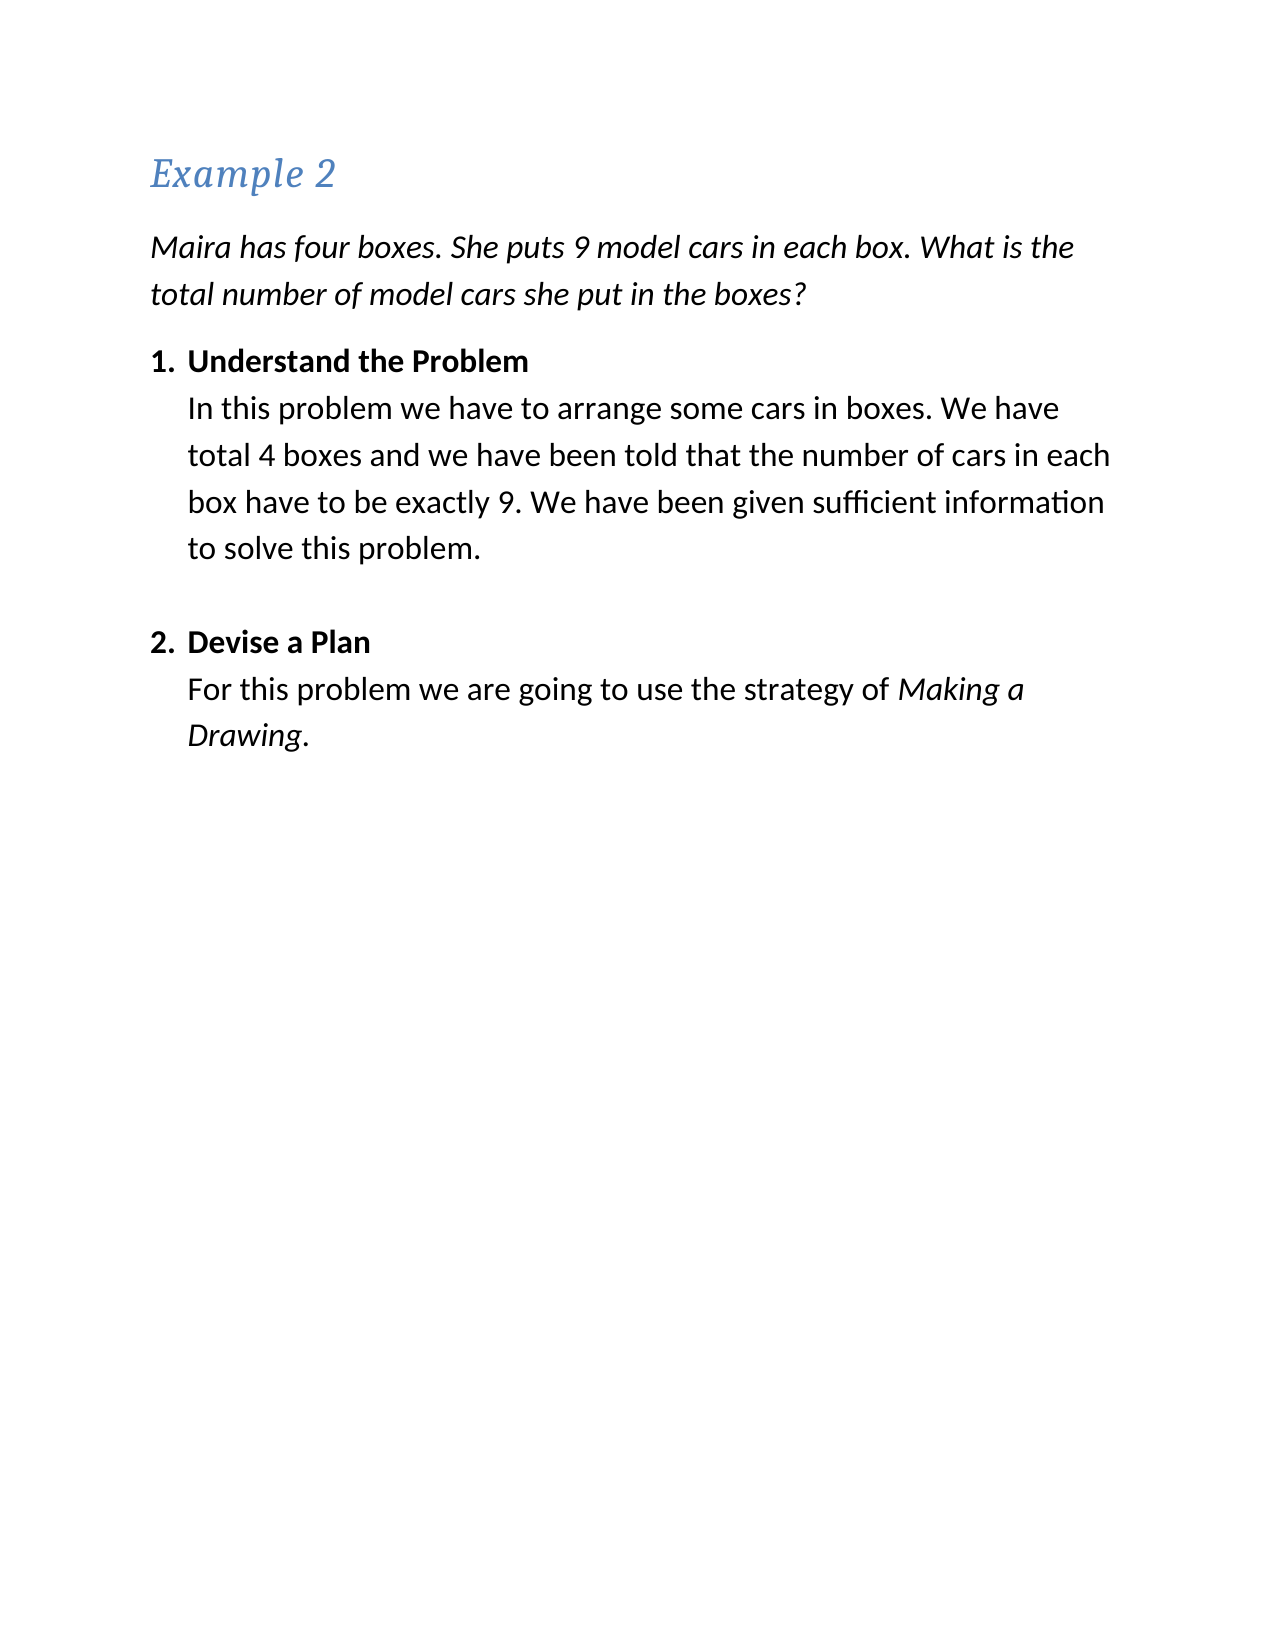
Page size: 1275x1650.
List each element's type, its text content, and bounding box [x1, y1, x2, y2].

text Maira has four boxes. She puts 9 model cars in each box. What is the total number of model cars she put in the boxes? [150, 226, 1125, 313]
list Devise a Plan [150, 621, 1125, 662]
subtitle Example 2 [150, 150, 1125, 198]
list For this problem we are going to use the strategy of Making a Drawing. [187, 668, 1125, 755]
list In this problem we have to arrange some cars in boxes. We have total 4 boxes and we have been told that the number of cars in each box have to be exactly 9. We have been given sufficient information to solve this problem. [187, 387, 1125, 568]
list Understand the Problem [150, 340, 1125, 381]
